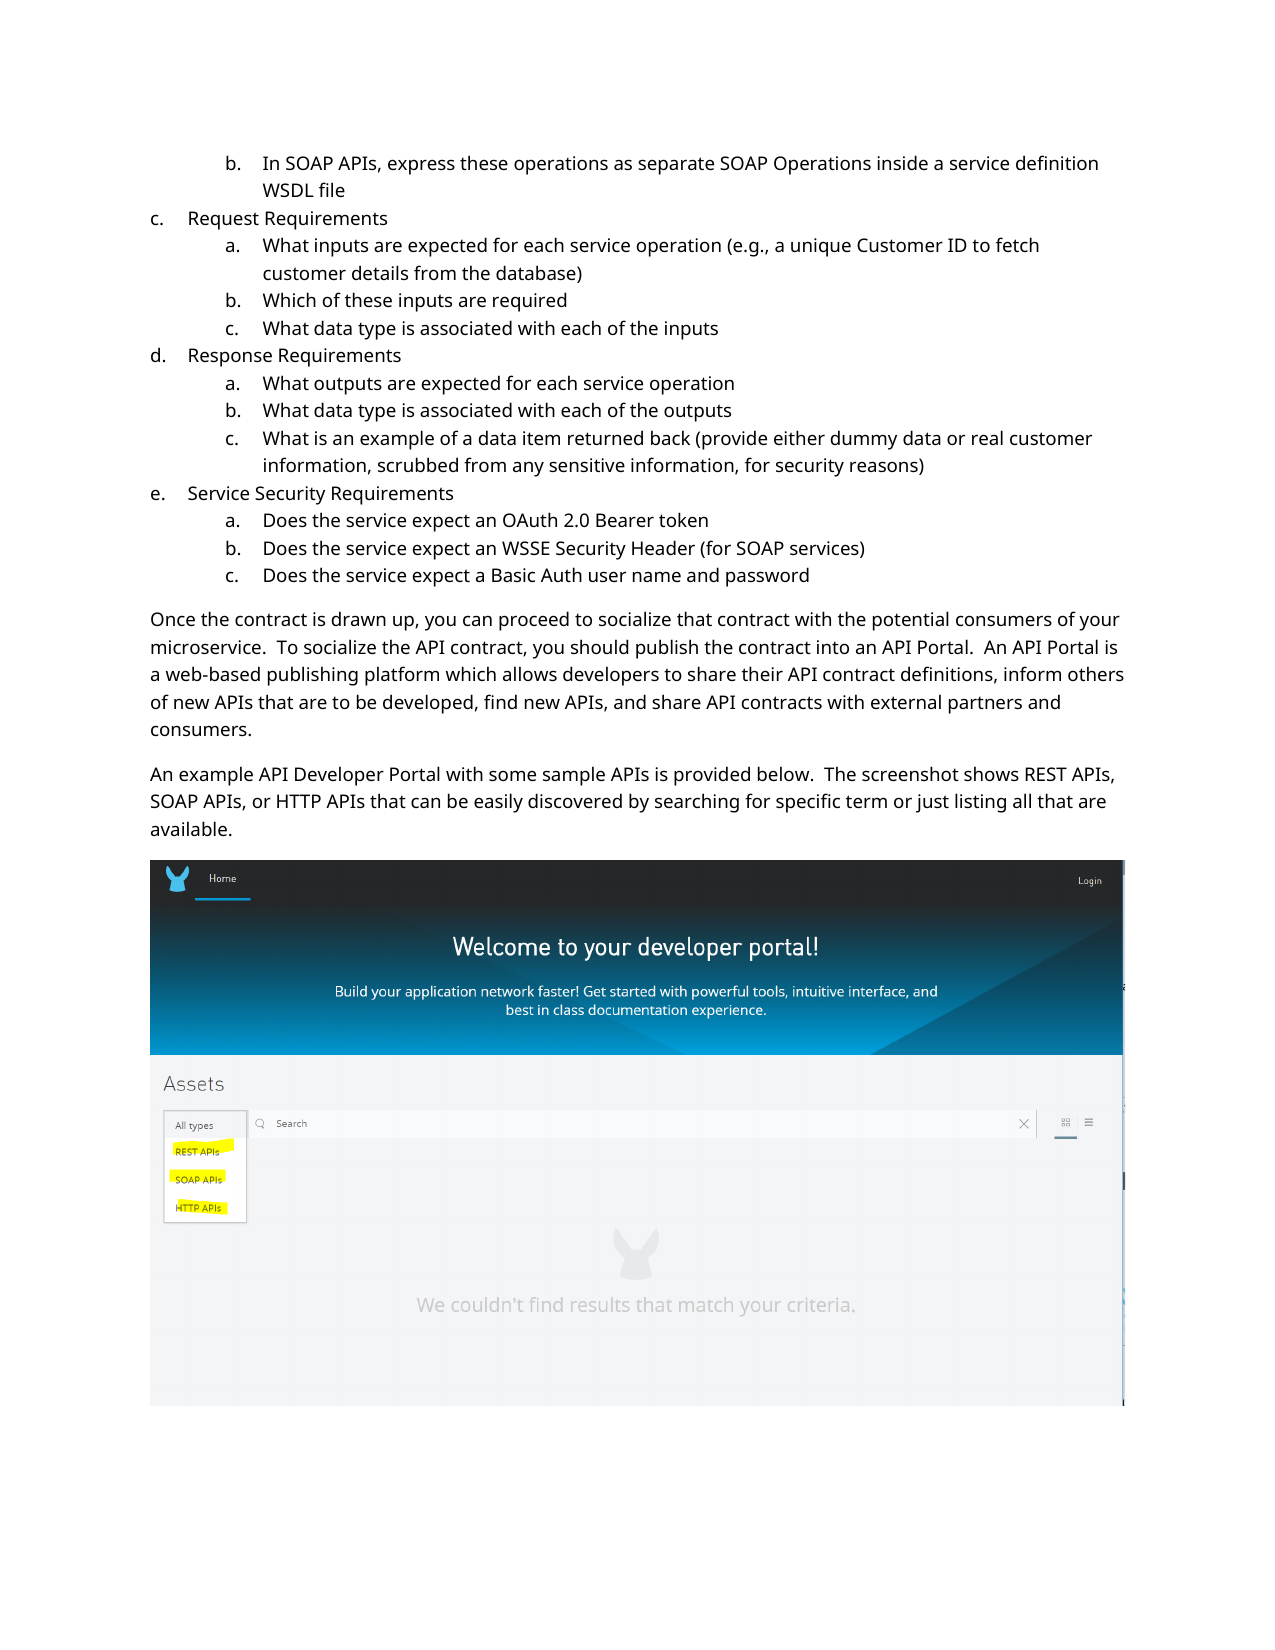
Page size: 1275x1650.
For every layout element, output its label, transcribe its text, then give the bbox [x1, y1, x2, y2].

list What inputs are expected for each service operation (e.g., a unique Customer ID to fetch customer details from the database) [225, 232, 1125, 286]
list Service Security Requirements [150, 480, 1125, 506]
list Does the service expect an WSSE Security Header (for SOAP services) [225, 535, 1125, 561]
list Request Requirements [150, 205, 1125, 231]
list What is an example of a data item returned back (provide either dummy data or real customer information, scrubbed from any sensitive information, for security reasons) [225, 425, 1125, 478]
list What outputs are expected for each service operation [225, 370, 1125, 396]
list Does the service expect a Basic Auth user name and password [225, 562, 1125, 588]
list Response Requirements [150, 342, 1125, 368]
picture [150, 860, 1125, 1406]
list What data type is associated with each of the outputs [225, 397, 1125, 423]
list In SOAP APIs, express these operations as separate SOAP Operations inside a service definition WSDL file [225, 150, 1125, 203]
text An example API Developer Portal with some sample APIs is provided below. The screenshot shows REST APIs, SOAP APIs, or HTTP APIs that can be easily discovered by searching for specific term or just listing all that are available. [150, 761, 1125, 841]
list What data type is associated with each of the inputs [225, 315, 1125, 341]
list Which of these inputs are required [225, 287, 1125, 313]
text Once the contract is drawn up, you can proceed to socialize that contract with the potential consumers of your microservice. To socialize the API contract, you should publish the contract into an API Portal. An API Portal is a web-based publishing platform which allows developers to share their API contract definitions, inform others of new APIs that are to be developed, find new APIs, and share API contracts with external partners and consumers. [150, 607, 1125, 742]
list Does the service expect an OAuth 2.0 Bearer token [225, 507, 1125, 533]
